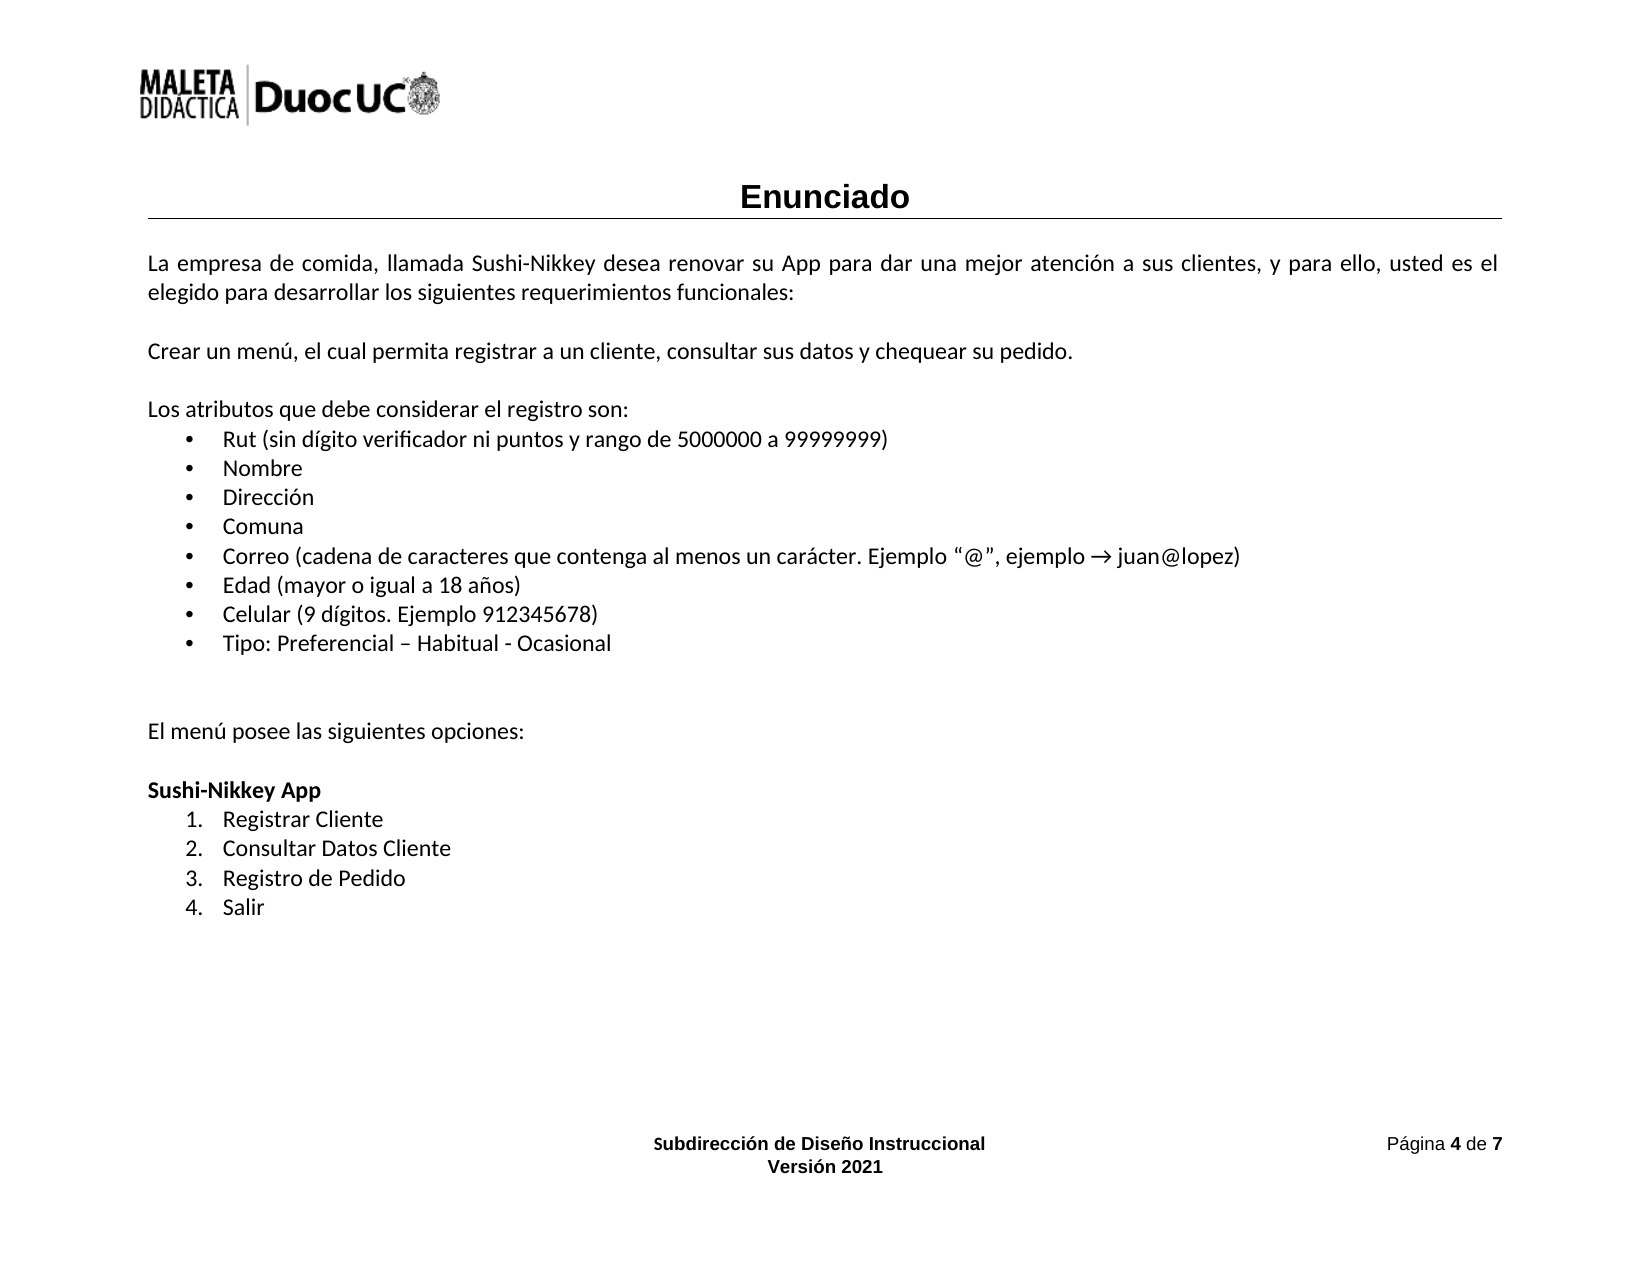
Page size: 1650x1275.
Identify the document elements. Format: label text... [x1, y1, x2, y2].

list Consultar Datos Cliente [185, 833, 1502, 863]
text Sushi-Nikkey App [148, 775, 1502, 804]
text El menú posee las siguientes opciones: [148, 716, 1502, 746]
list Edad (mayor o igual a 18 años) [185, 570, 1502, 599]
list Registrar Cliente [185, 804, 1502, 833]
text Crear un menú, el cual permita registrar a un cliente, consultar sus datos y chequear su pedido. [148, 336, 1502, 365]
list Salir [185, 892, 1502, 921]
text Enunciado [148, 177, 1502, 218]
list Registro de Pedido [185, 863, 1502, 892]
list Nombre [185, 453, 1502, 482]
list Celular (9 dígitos. Ejemplo 912345678) [185, 599, 1502, 628]
list Rut (sin dígito verificador ni puntos y rango de 5000000 a 99999999) [185, 424, 1502, 453]
list Comuna [185, 511, 1502, 541]
list Dirección [185, 482, 1502, 511]
text La empresa de comida, llamada Sushi-Nikkey desea renovar su App para dar una mejor atención a sus clientes, y para ello, usted es el elegido para desarrollar los siguientes requerimientos funcionales: [148, 248, 1502, 307]
list Correo (cadena de caracteres que contenga al menos un carácter. Ejemplo “@”, ejemplo → juan@lopez) [185, 541, 1502, 570]
list Tipo: Preferencial – Habitual - Ocasional [185, 628, 1502, 658]
picture [107, 41, 473, 147]
text Los atributos que debe considerar el registro son: [148, 394, 1502, 424]
